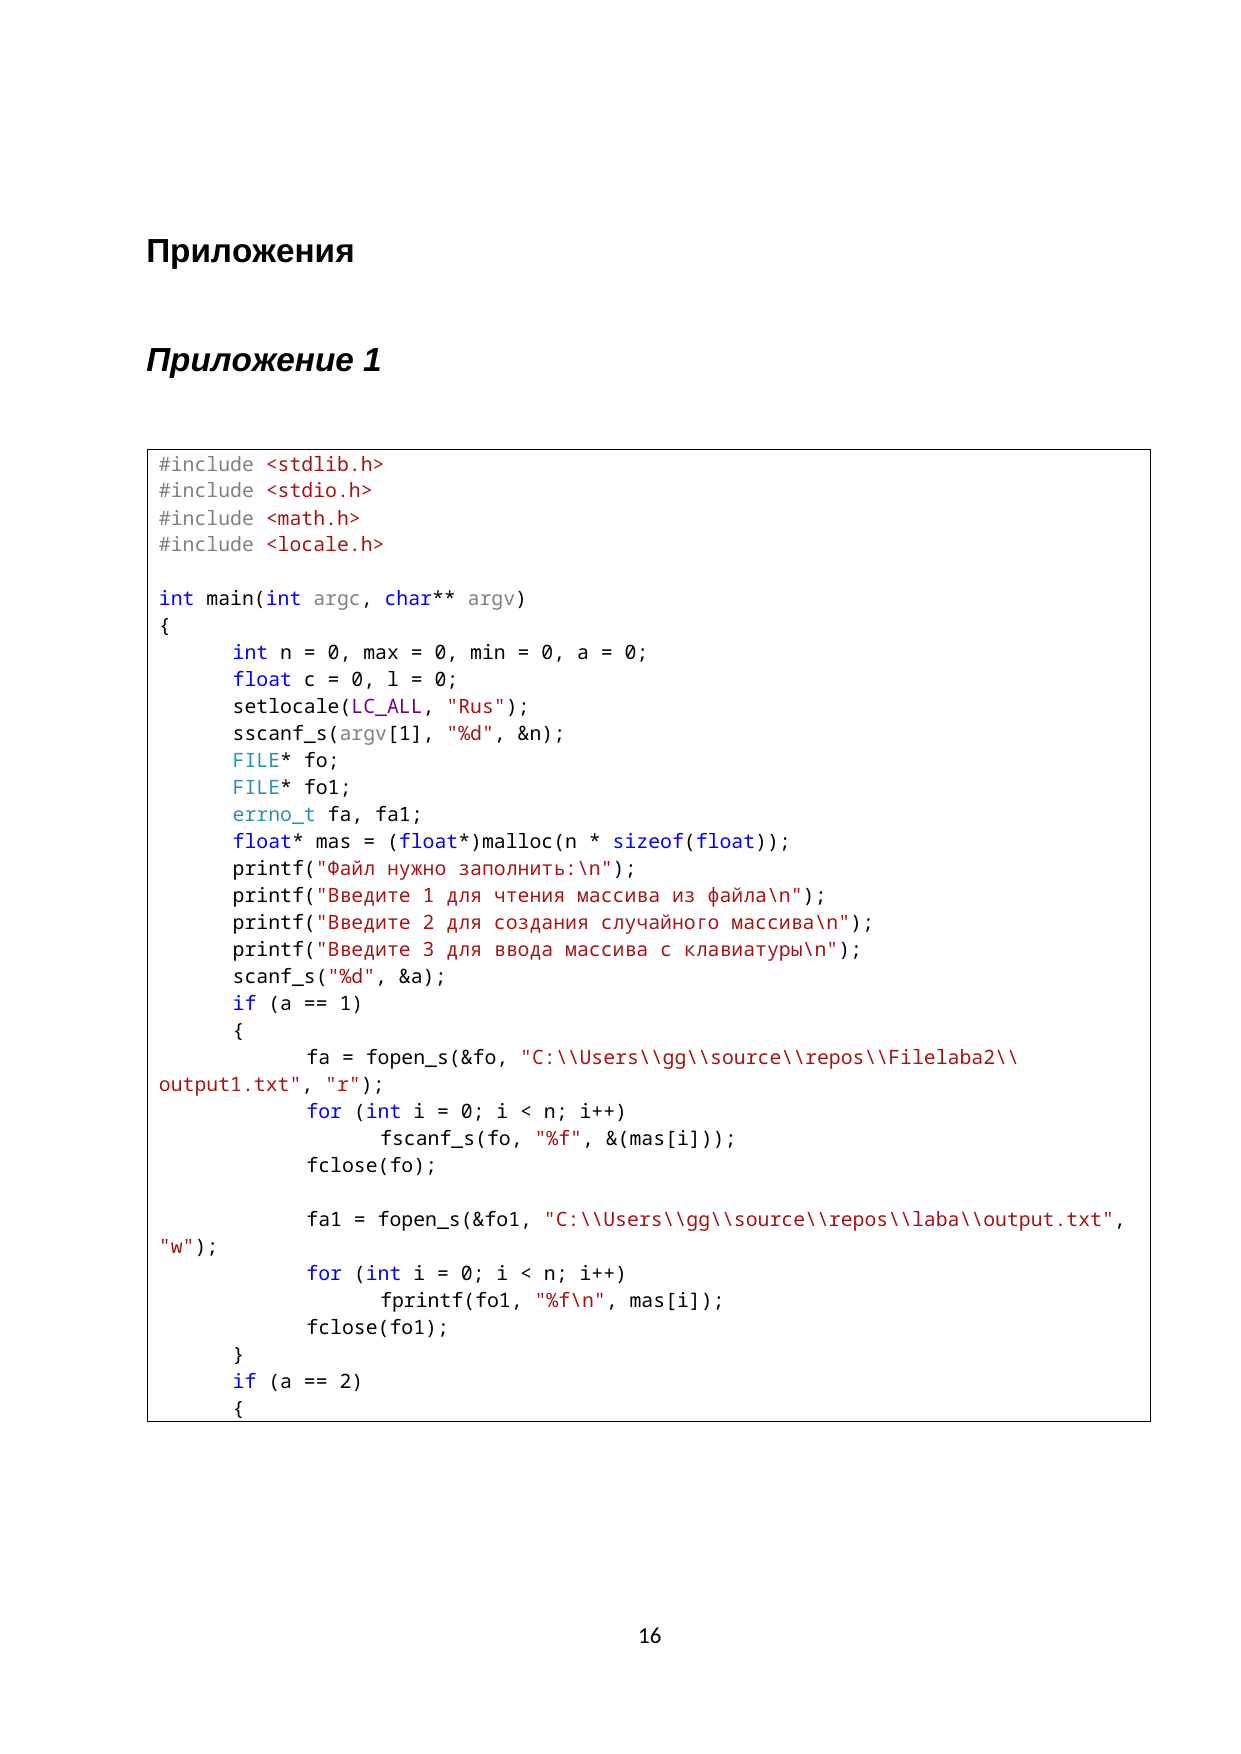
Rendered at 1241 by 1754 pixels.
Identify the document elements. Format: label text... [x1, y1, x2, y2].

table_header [148, 450, 1150, 1421]
text Приложения [146, 231, 1151, 270]
text Приложение 1 [146, 340, 1151, 378]
